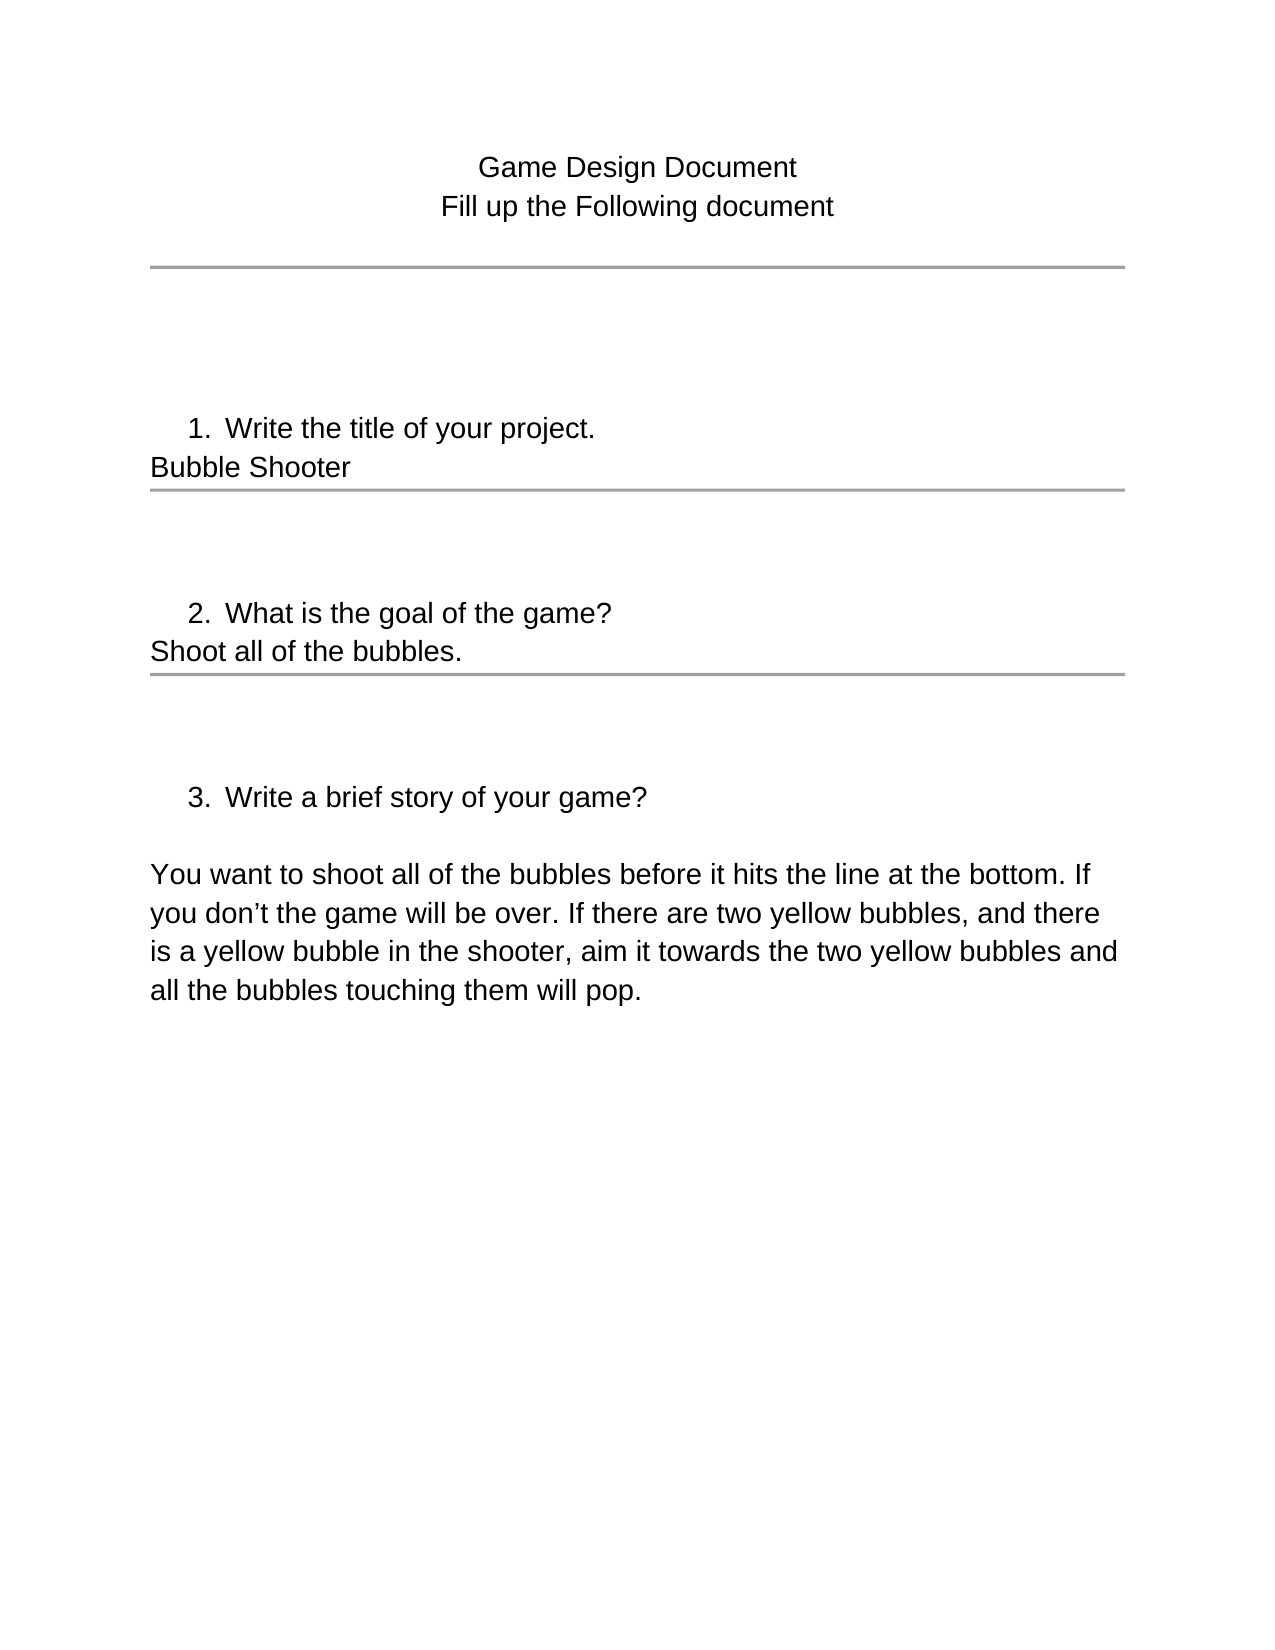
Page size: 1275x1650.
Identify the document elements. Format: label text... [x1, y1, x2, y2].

text Bubble Shooter [150, 450, 1125, 483]
text Shoot all of the bubbles. [150, 634, 1125, 668]
list Write a brief story of your game? [187, 780, 1125, 814]
text Game Design Document [150, 150, 1125, 183]
text Fill up the Following document [150, 188, 1125, 222]
list What is the goal of the game? [187, 596, 1125, 629]
text You want to shoot all of the bubbles before it hits the line at the bottom. If you don’t the game will be over. If there are two yellow bubbles, and there is a yellow bubble in the shooter, aim it towards the two yellow bubbles and all the bubbles touching them will pop. [150, 857, 1125, 1006]
list Write the title of your project. [187, 411, 1125, 445]
